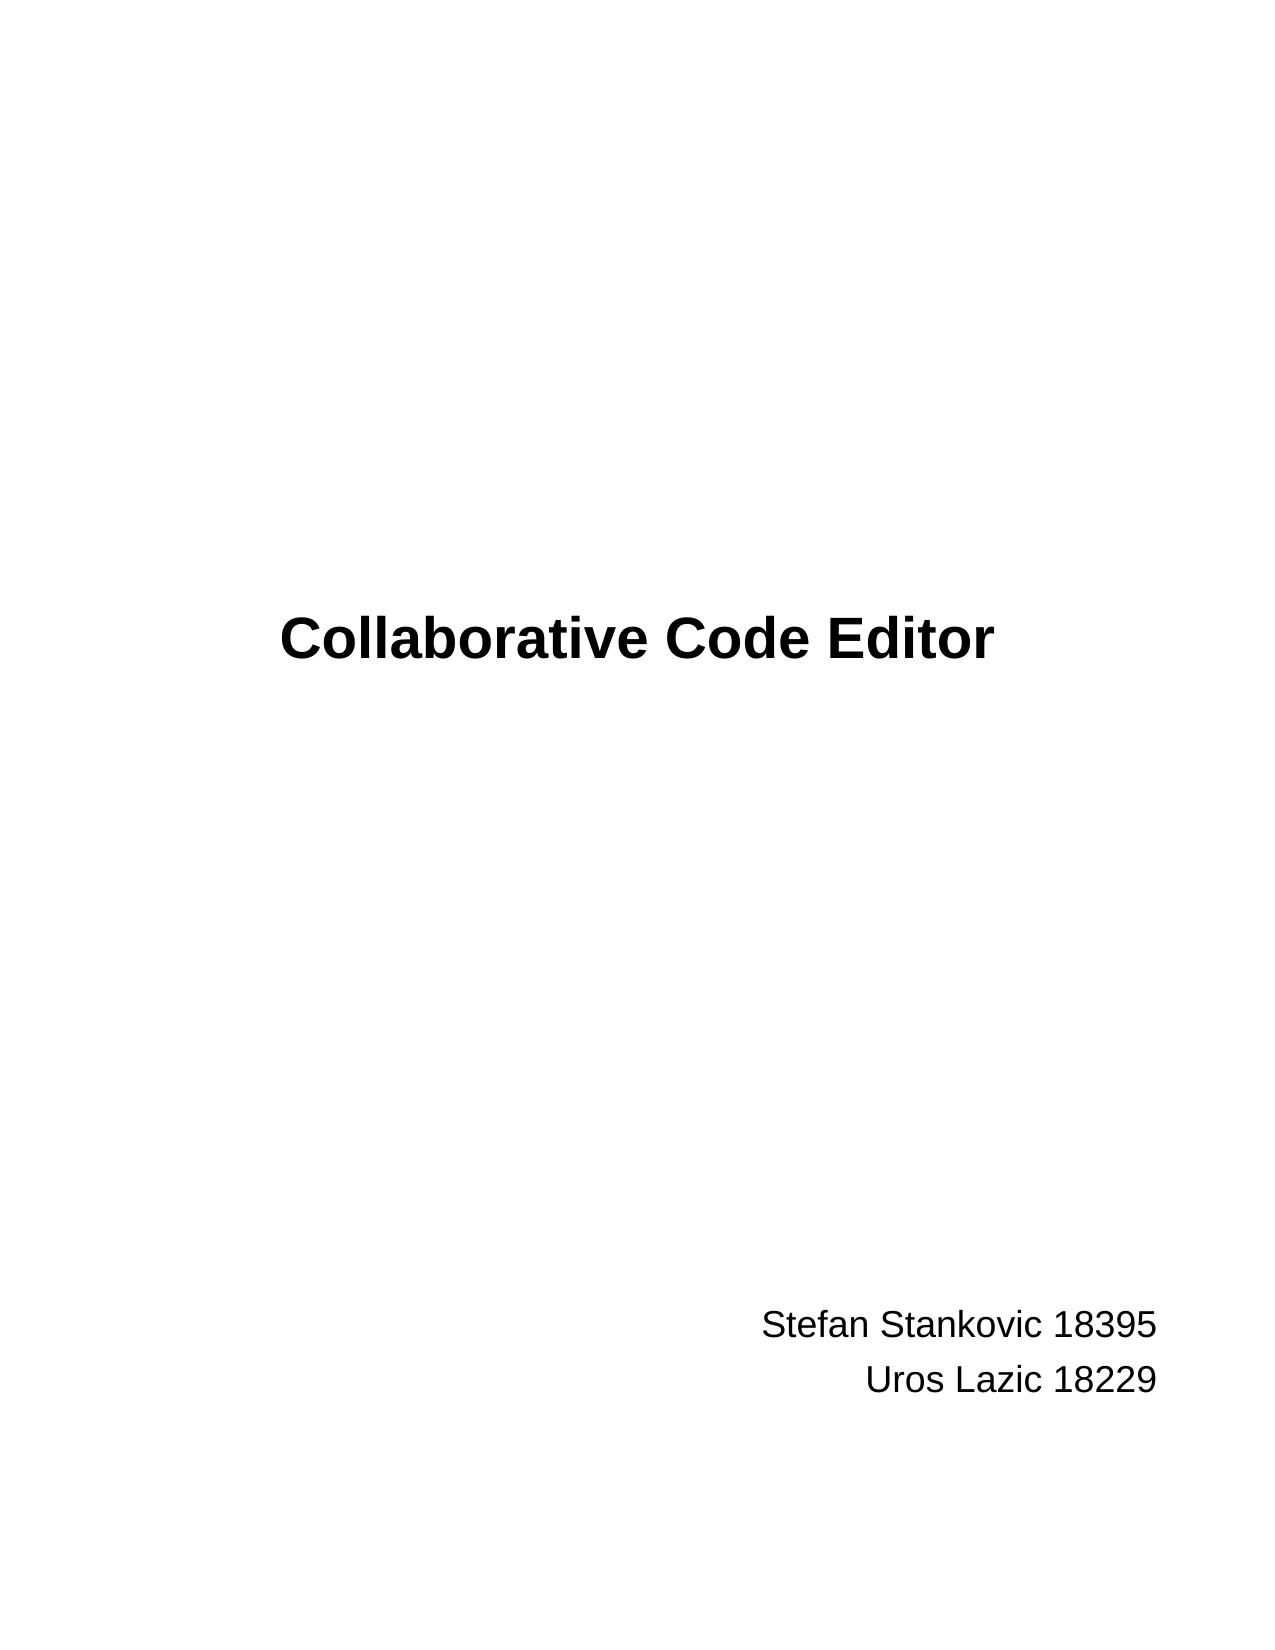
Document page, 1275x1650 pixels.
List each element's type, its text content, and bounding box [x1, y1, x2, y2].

subtitle Uros Lazic 18229 [118, 1358, 1157, 1401]
title Collaborative Code Editor [118, 603, 1157, 671]
subtitle Stefan Stankovic 18395 [118, 1302, 1157, 1345]
